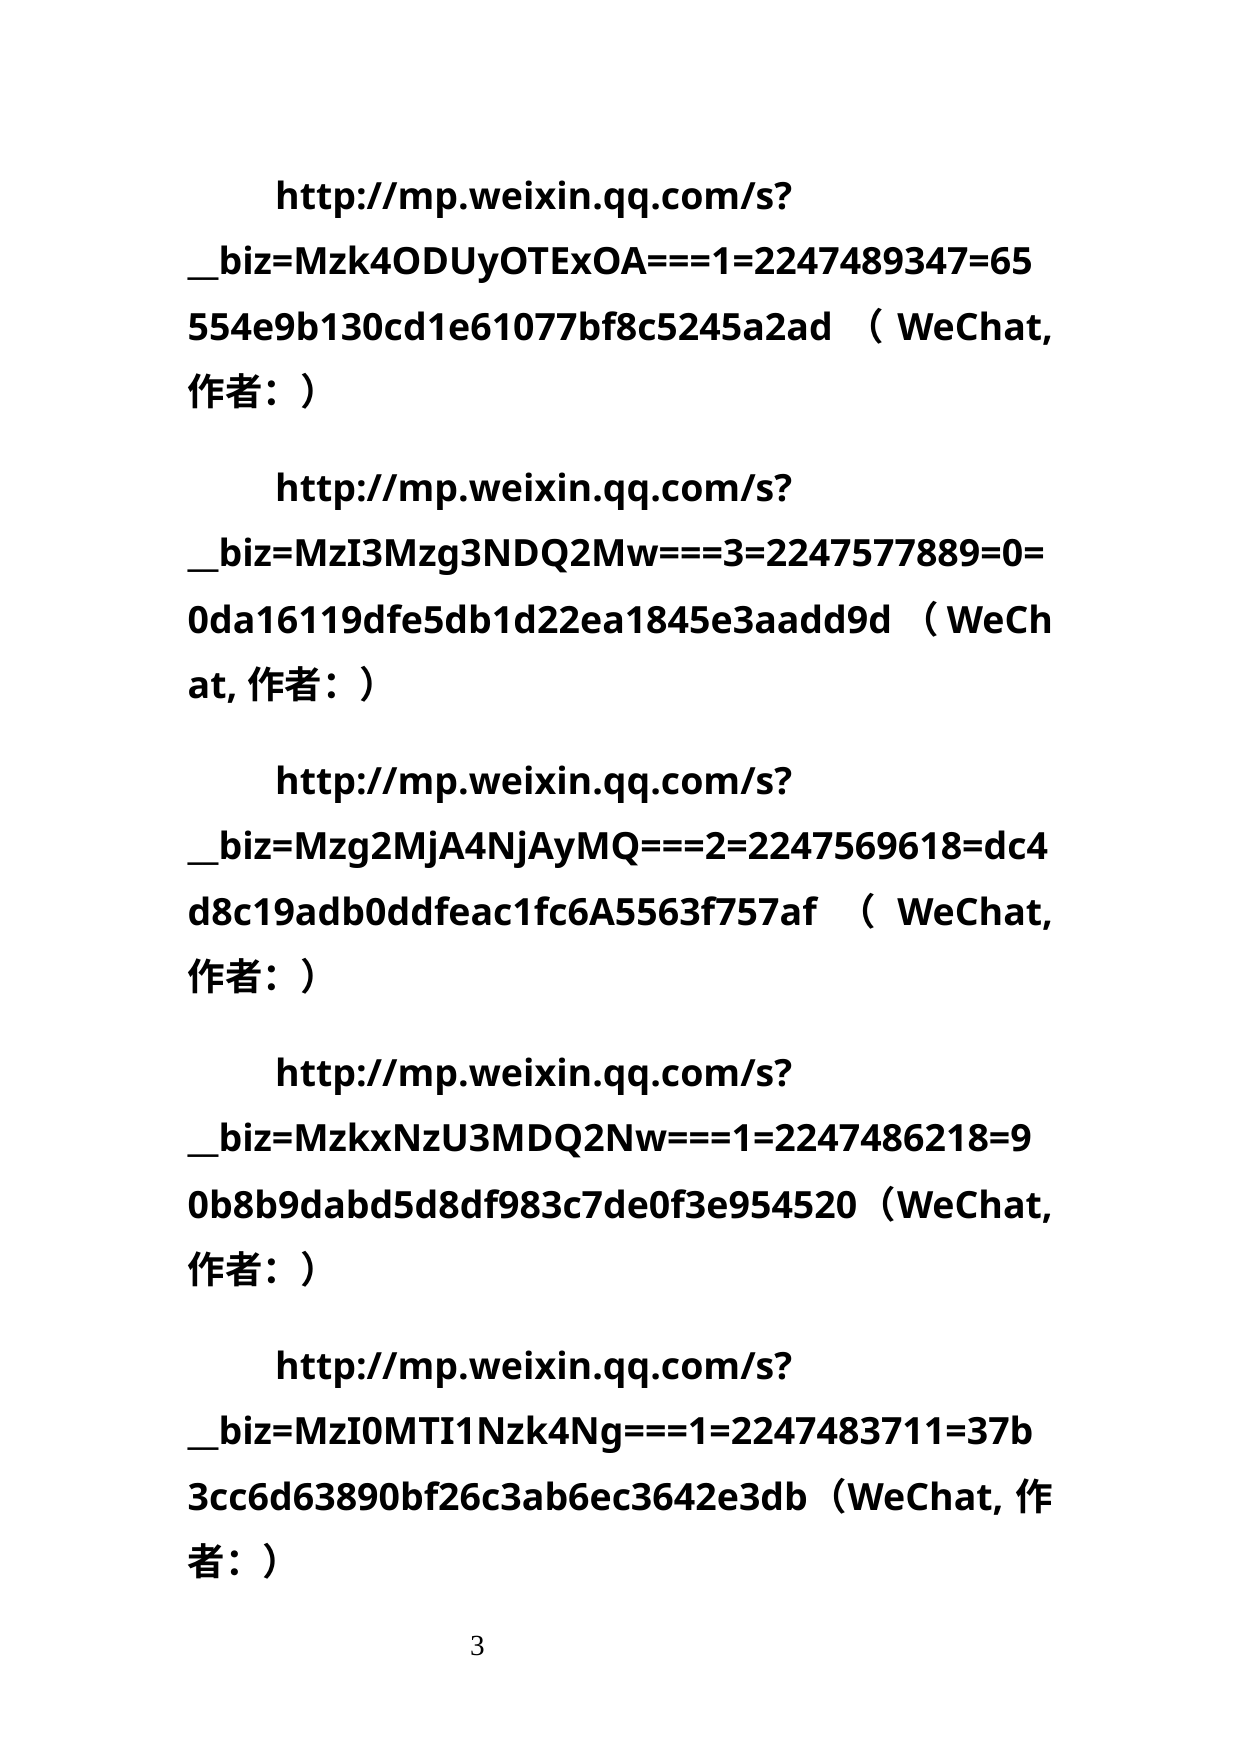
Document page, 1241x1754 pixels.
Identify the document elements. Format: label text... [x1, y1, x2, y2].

text http://mp.weixin.qq.com/s?__biz=MzkxNzU3MDQ2Nw===1=2247486218=90b8b9dabd5d8df983c7de0f3e954520（WeChat, 作者：） [187, 1039, 1053, 1299]
text http://mp.weixin.qq.com/s?__biz=Mzg2MjA4NjAyMQ===2=2247569618=dc4d8c19adb0ddfeac1fc6A5563f757af（WeChat, 作者：） [187, 747, 1053, 1007]
text http://mp.weixin.qq.com/s?__biz=Mzk4ODUyOTExOA===1=2247489347=65554e9b130cd1e61077bf8c5245a2ad（WeChat, 作者：） [187, 162, 1053, 422]
text http://mp.weixin.qq.com/s?__biz=MzI0MTI1Nzk4Ng===1=2247483711=37b3cc6d63890bf26c3ab6ec3642e3db（WeChat, 作者：） [187, 1332, 1053, 1592]
text http://mp.weixin.qq.com/s?__biz=MzI3Mzg3NDQ2Mw===3=2247577889=0=0da16119dfe5db1d22ea1845e3aadd9d（WeChat, 作者：） [187, 454, 1053, 714]
